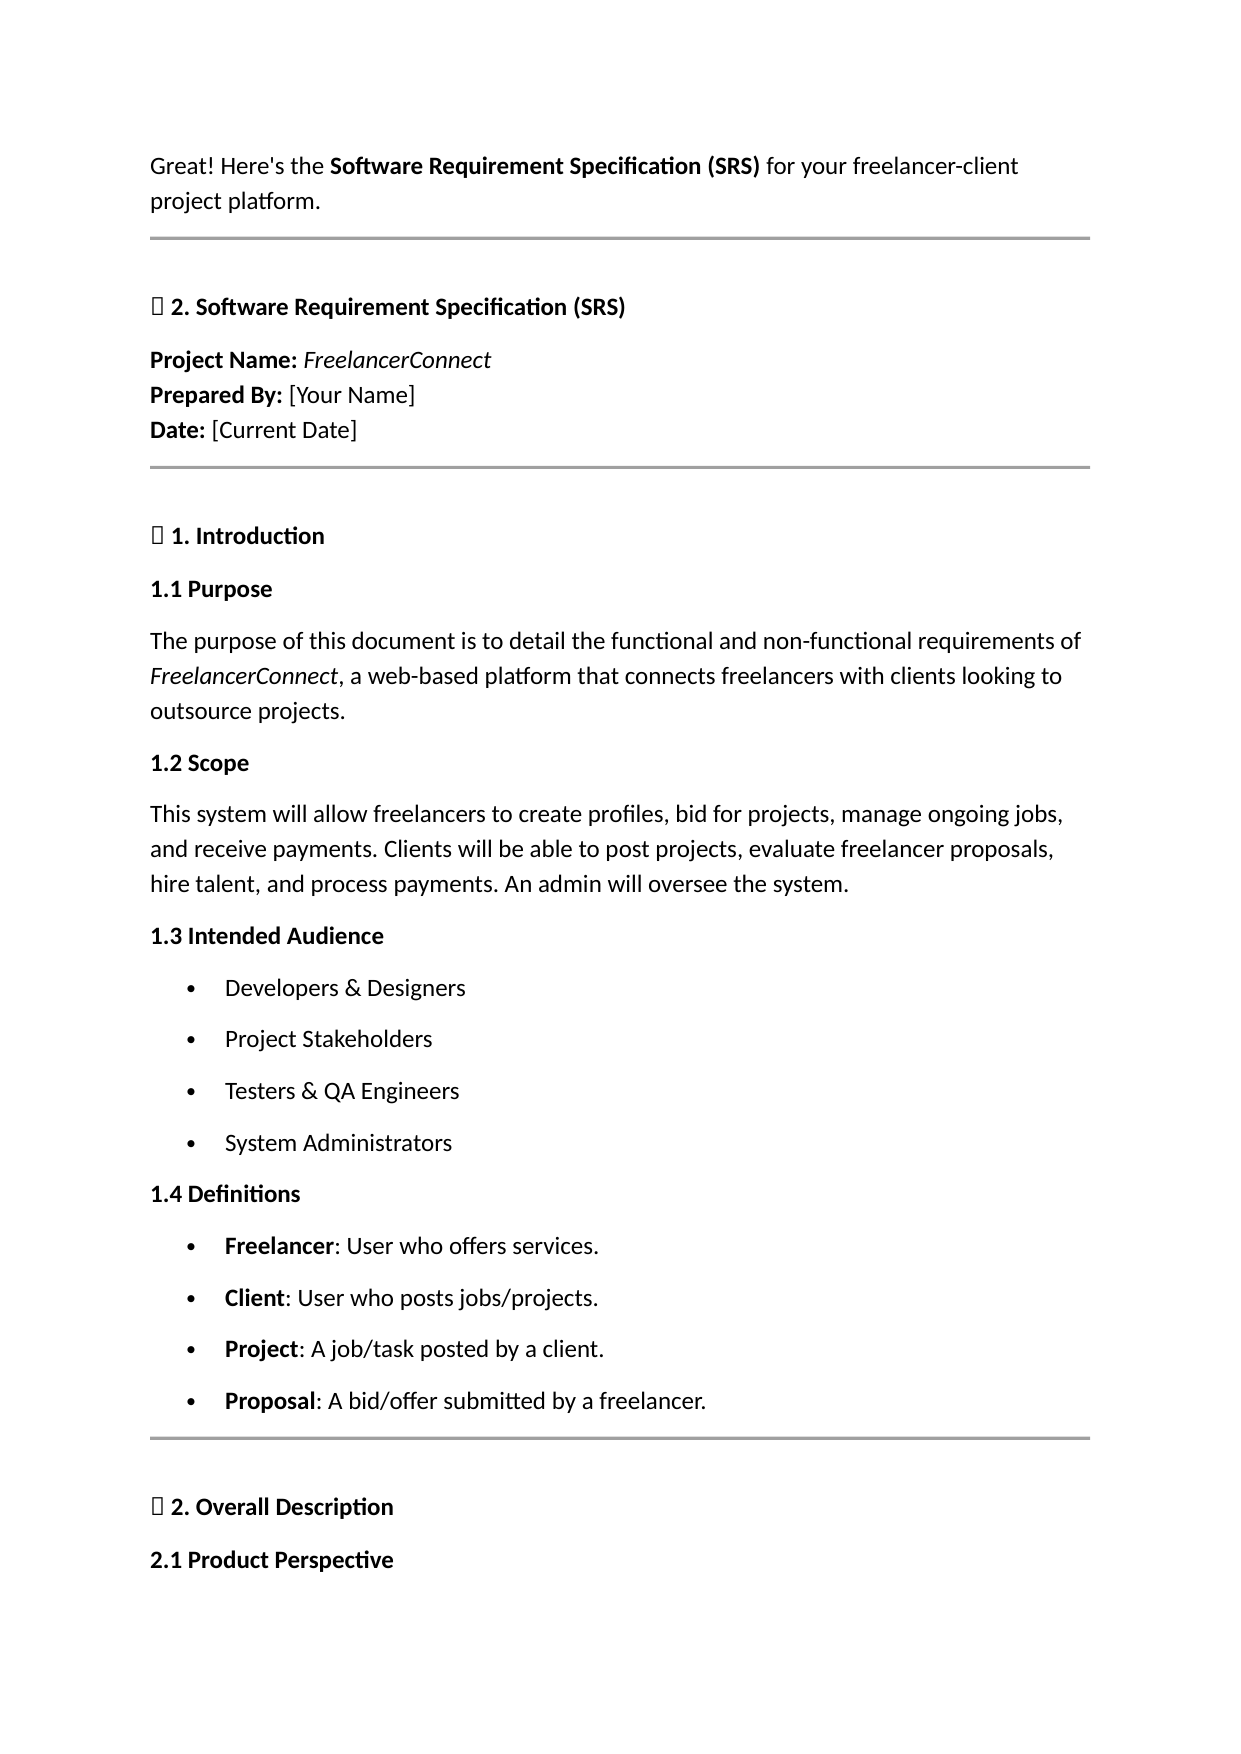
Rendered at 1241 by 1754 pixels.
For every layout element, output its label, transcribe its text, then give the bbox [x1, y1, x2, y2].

list Freelancer: User who offers services. [187, 1230, 1090, 1261]
list Developers & Designers [187, 972, 1090, 1002]
text Great! Here's the Software Requirement Specification (SRS) for your freelancer-client project platform. [150, 150, 1090, 216]
text 🧱 2. Overall Description [150, 1488, 1090, 1522]
list Project: A job/task posted by a client. [187, 1333, 1090, 1364]
list Testers & QA Engineers [187, 1075, 1090, 1106]
list Project Stakeholders [187, 1023, 1090, 1054]
list Proposal: A bid/offer submitted by a freelancer. [187, 1385, 1090, 1416]
text 1.2 Scope [150, 747, 1090, 777]
text Project Name: FreelancerConnect Prepared By: [Your Name] Date: [Current Date] [150, 344, 1090, 445]
text The purpose of this document is to detail the functional and non-functional requirements of FreelancerConnect, a web-based platform that connects freelancers with clients looking to outsource projects. [150, 625, 1090, 726]
list System Administrators [187, 1127, 1090, 1157]
text 📘 1. Introduction [150, 517, 1090, 552]
text 1.4 Definitions [150, 1178, 1090, 1209]
text 1.1 Purpose [150, 573, 1090, 604]
list Client: User who posts jobs/projects. [187, 1282, 1090, 1312]
text 📄 2. Software Requirement Specification (SRS) [150, 288, 1090, 322]
text 1.3 Intended Audience [150, 920, 1090, 951]
text This system will allow freelancers to create profiles, bid for projects, manage ongoing jobs, and receive payments. Clients will be able to post projects, evaluate freelancer proposals, hire talent, and process payments. An admin will oversee the system. [150, 798, 1090, 899]
text 2.1 Product Perspective [150, 1544, 1090, 1575]
